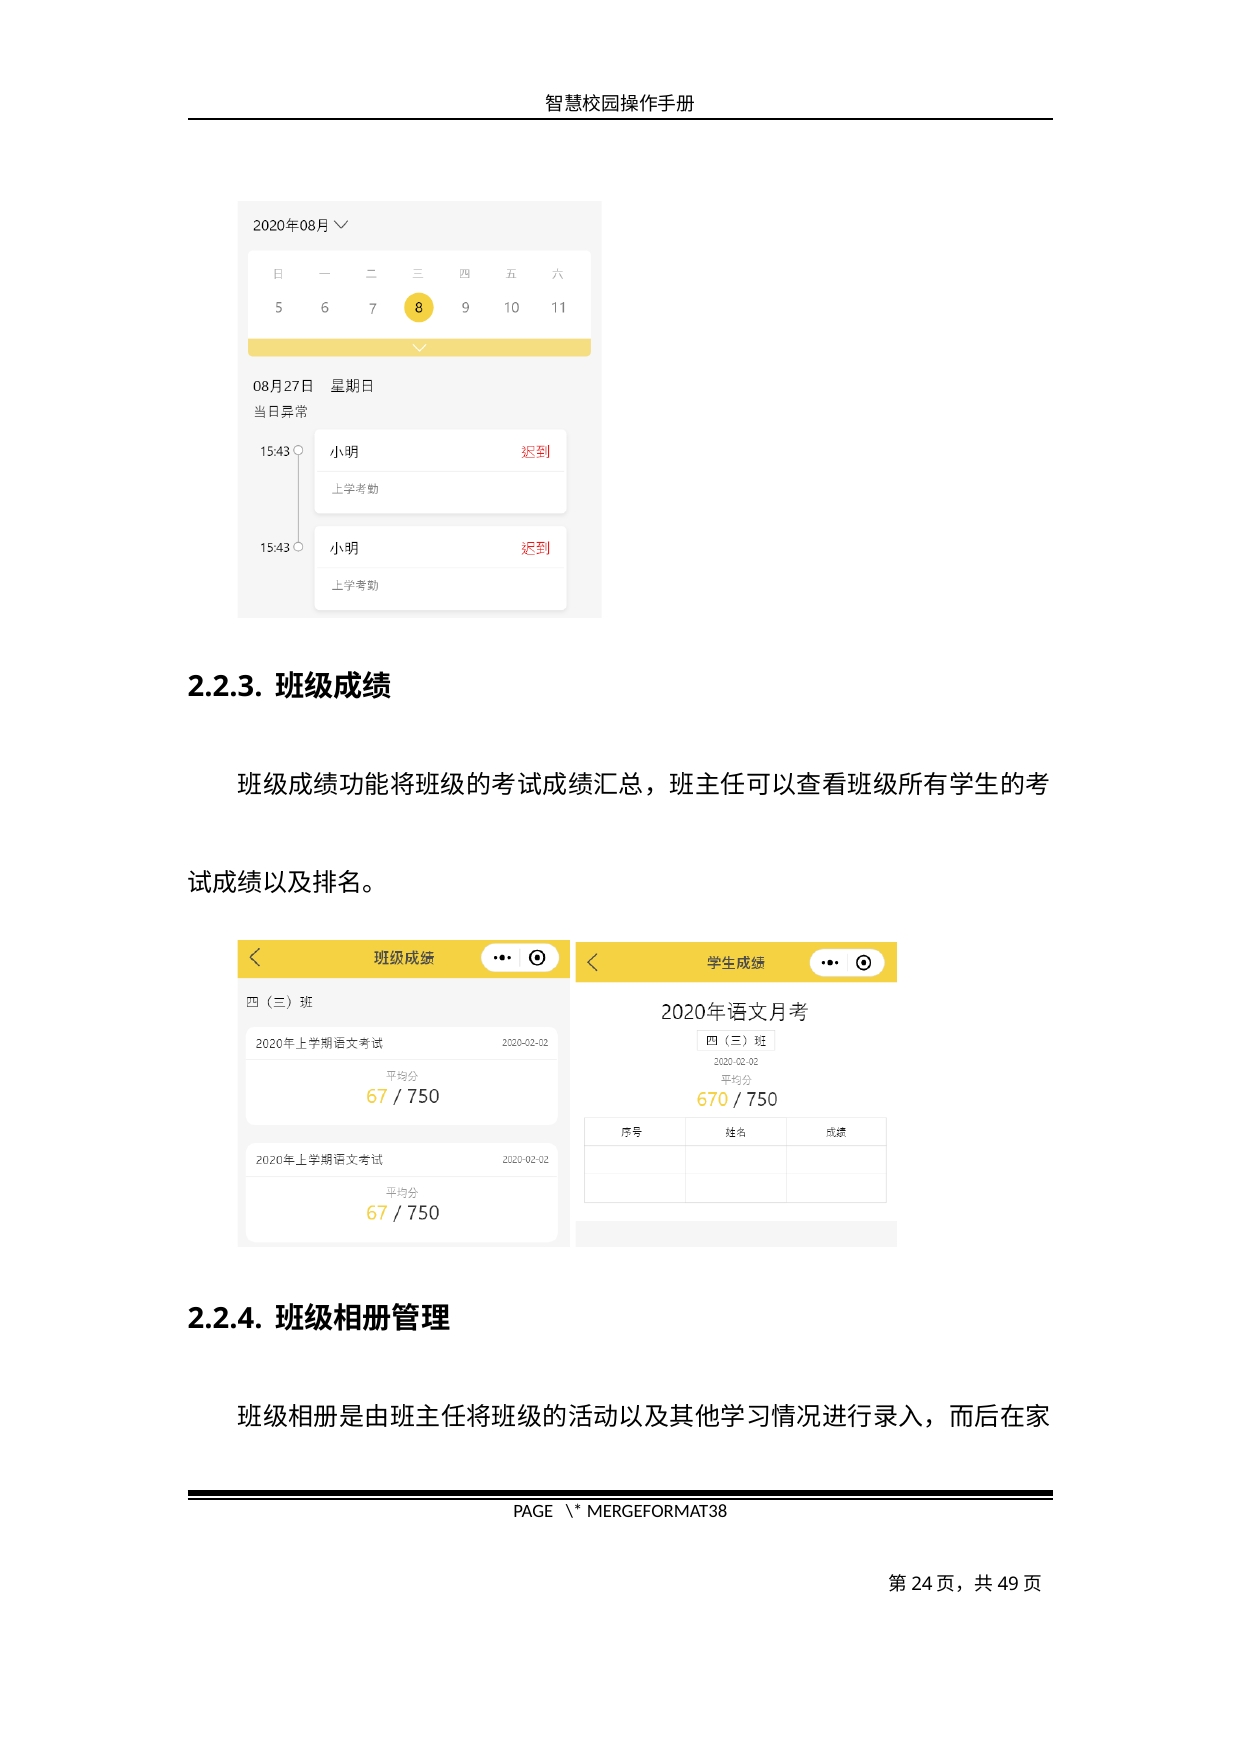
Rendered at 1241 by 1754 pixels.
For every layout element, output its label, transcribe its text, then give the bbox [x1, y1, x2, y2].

subtitle 班级相册管理 [187, 1284, 1053, 1349]
subtitle 班级成绩 [187, 652, 1053, 717]
picture [575, 942, 897, 1247]
picture [237, 201, 602, 618]
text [187, 1382, 1053, 1447]
picture [237, 940, 570, 1247]
text 班级成绩功能将班级的考试成绩汇总，班主任可以查看班级所有学生的考试成绩以及排名。 [187, 750, 1053, 913]
